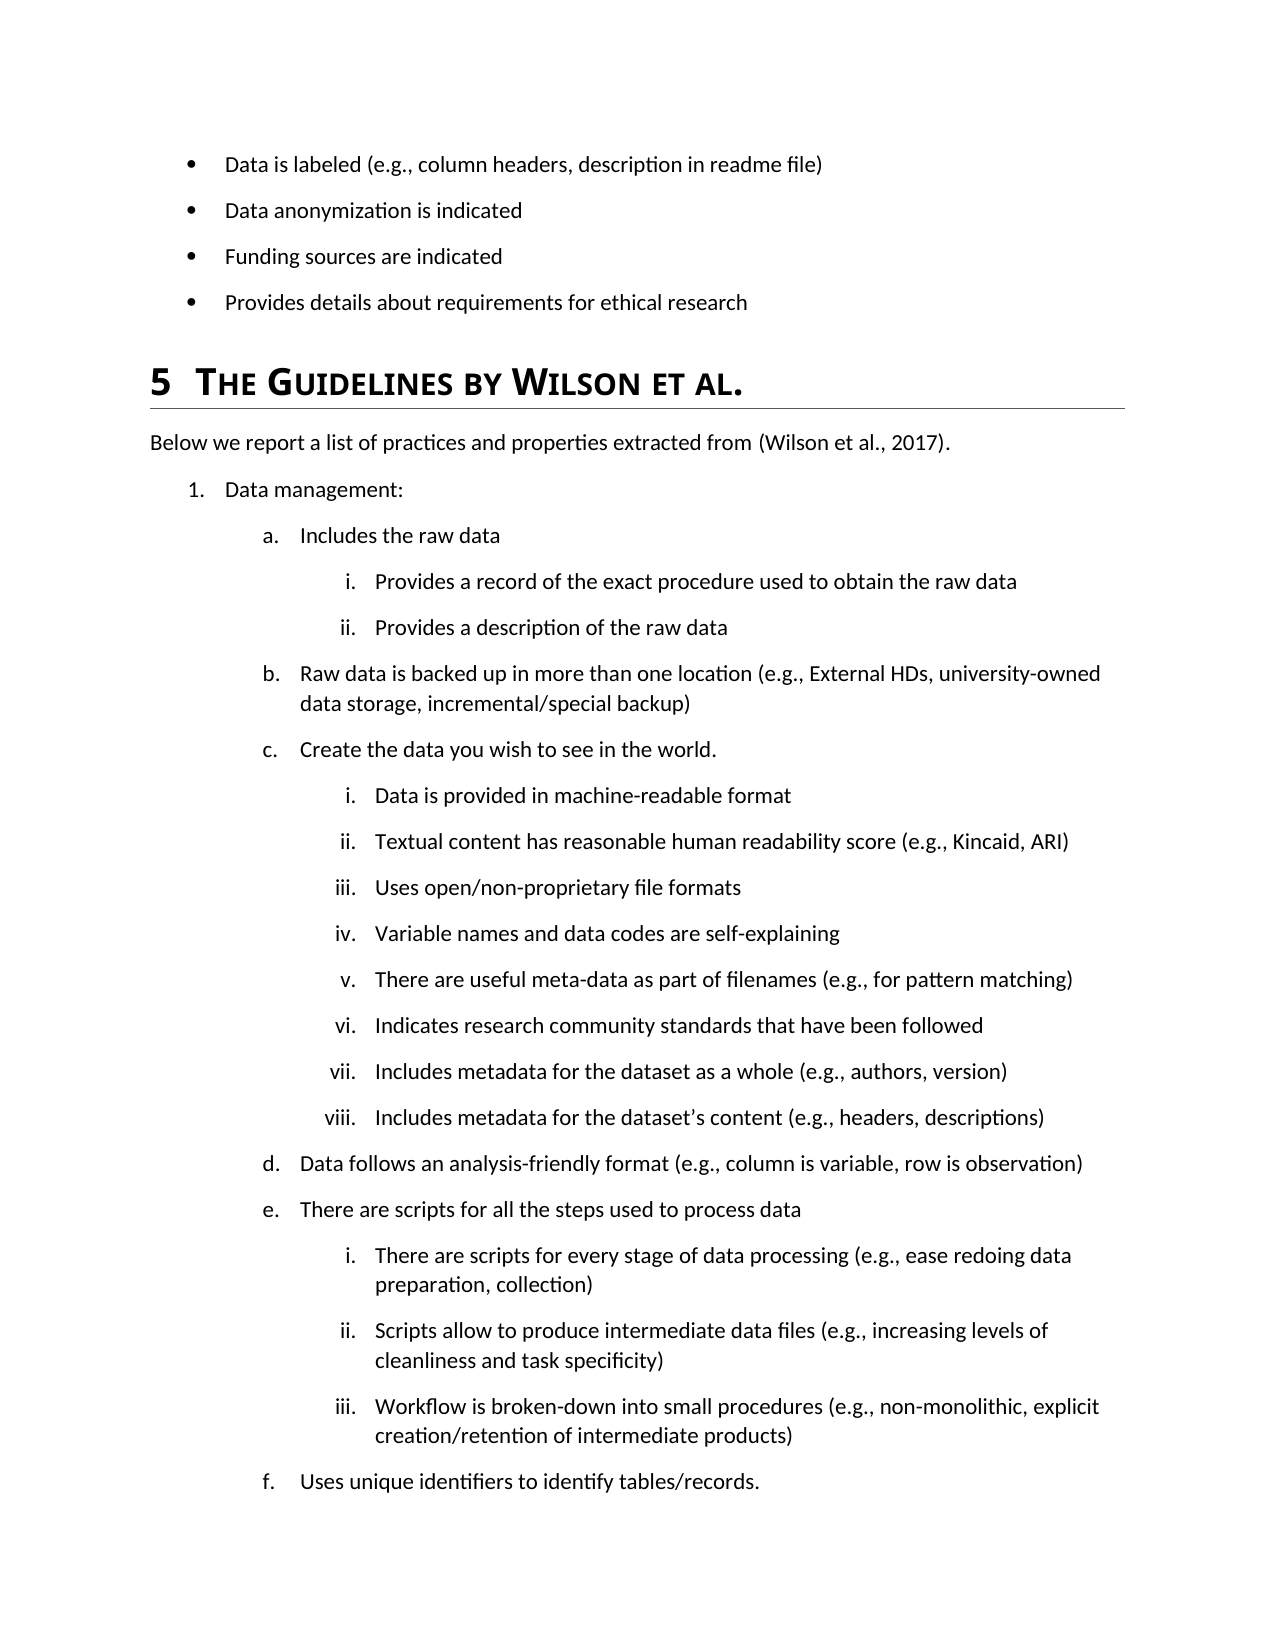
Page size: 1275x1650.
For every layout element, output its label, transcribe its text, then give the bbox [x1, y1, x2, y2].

list Textual content has reasonable human readability score (e.g., Kincaid, ARI) [356, 827, 1125, 855]
list There are scripts for all the steps used to process data [262, 1195, 1125, 1223]
list Data is provided in machine-readable format [356, 781, 1125, 809]
list Data management: [187, 475, 1125, 503]
list There are scripts for every stage of data processing (e.g., ease redoing data preparation, collection) [356, 1241, 1125, 1299]
list Provides a record of the exact procedure used to obtain the raw data [356, 567, 1125, 595]
list Includes metadata for the dataset’s content (e.g., headers, descriptions) [356, 1103, 1125, 1131]
list Data is labeled (e.g., column headers, description in readme file) [187, 150, 1125, 178]
list Includes the raw data [262, 521, 1125, 549]
list Provides details about requirements for ethical research [187, 288, 1125, 316]
list Variable names and data codes are self-explaining [356, 919, 1125, 947]
list Create the data you wish to see in the world. [262, 735, 1125, 763]
list Raw data is backed up in more than one location (e.g., External HDs, university-owned data storage, incremental/special backup) [262, 659, 1125, 717]
list Uses open/non-proprietary file formats [356, 873, 1125, 901]
list Provides a description of the raw data [356, 613, 1125, 641]
list Includes metadata for the dataset as a whole (e.g., authors, version) [356, 1057, 1125, 1085]
list Uses unique identifiers to identify tables/records. [262, 1467, 1125, 1496]
subtitle The Guidelines by Wilson et al. [150, 355, 1125, 408]
list There are useful meta-data as part of filenames (e.g., for pattern matching) [356, 965, 1125, 993]
list Data anonymization is indicated [187, 196, 1125, 224]
list Data follows an analysis-friendly format (e.g., column is variable, row is observation) [262, 1149, 1125, 1177]
list Workflow is broken-down into small procedures (e.g., non-monolithic, explicit creation/retention of intermediate products) [356, 1392, 1125, 1449]
list Scripts allow to produce intermediate data files (e.g., increasing levels of cleanliness and task specificity) [356, 1317, 1125, 1374]
list Funding sources are indicated [187, 242, 1125, 270]
text Below we report a list of practices and properties extracted from (Wilson et al., 2017). [150, 428, 1125, 456]
list Indicates research community standards that have been followed [356, 1011, 1125, 1039]
